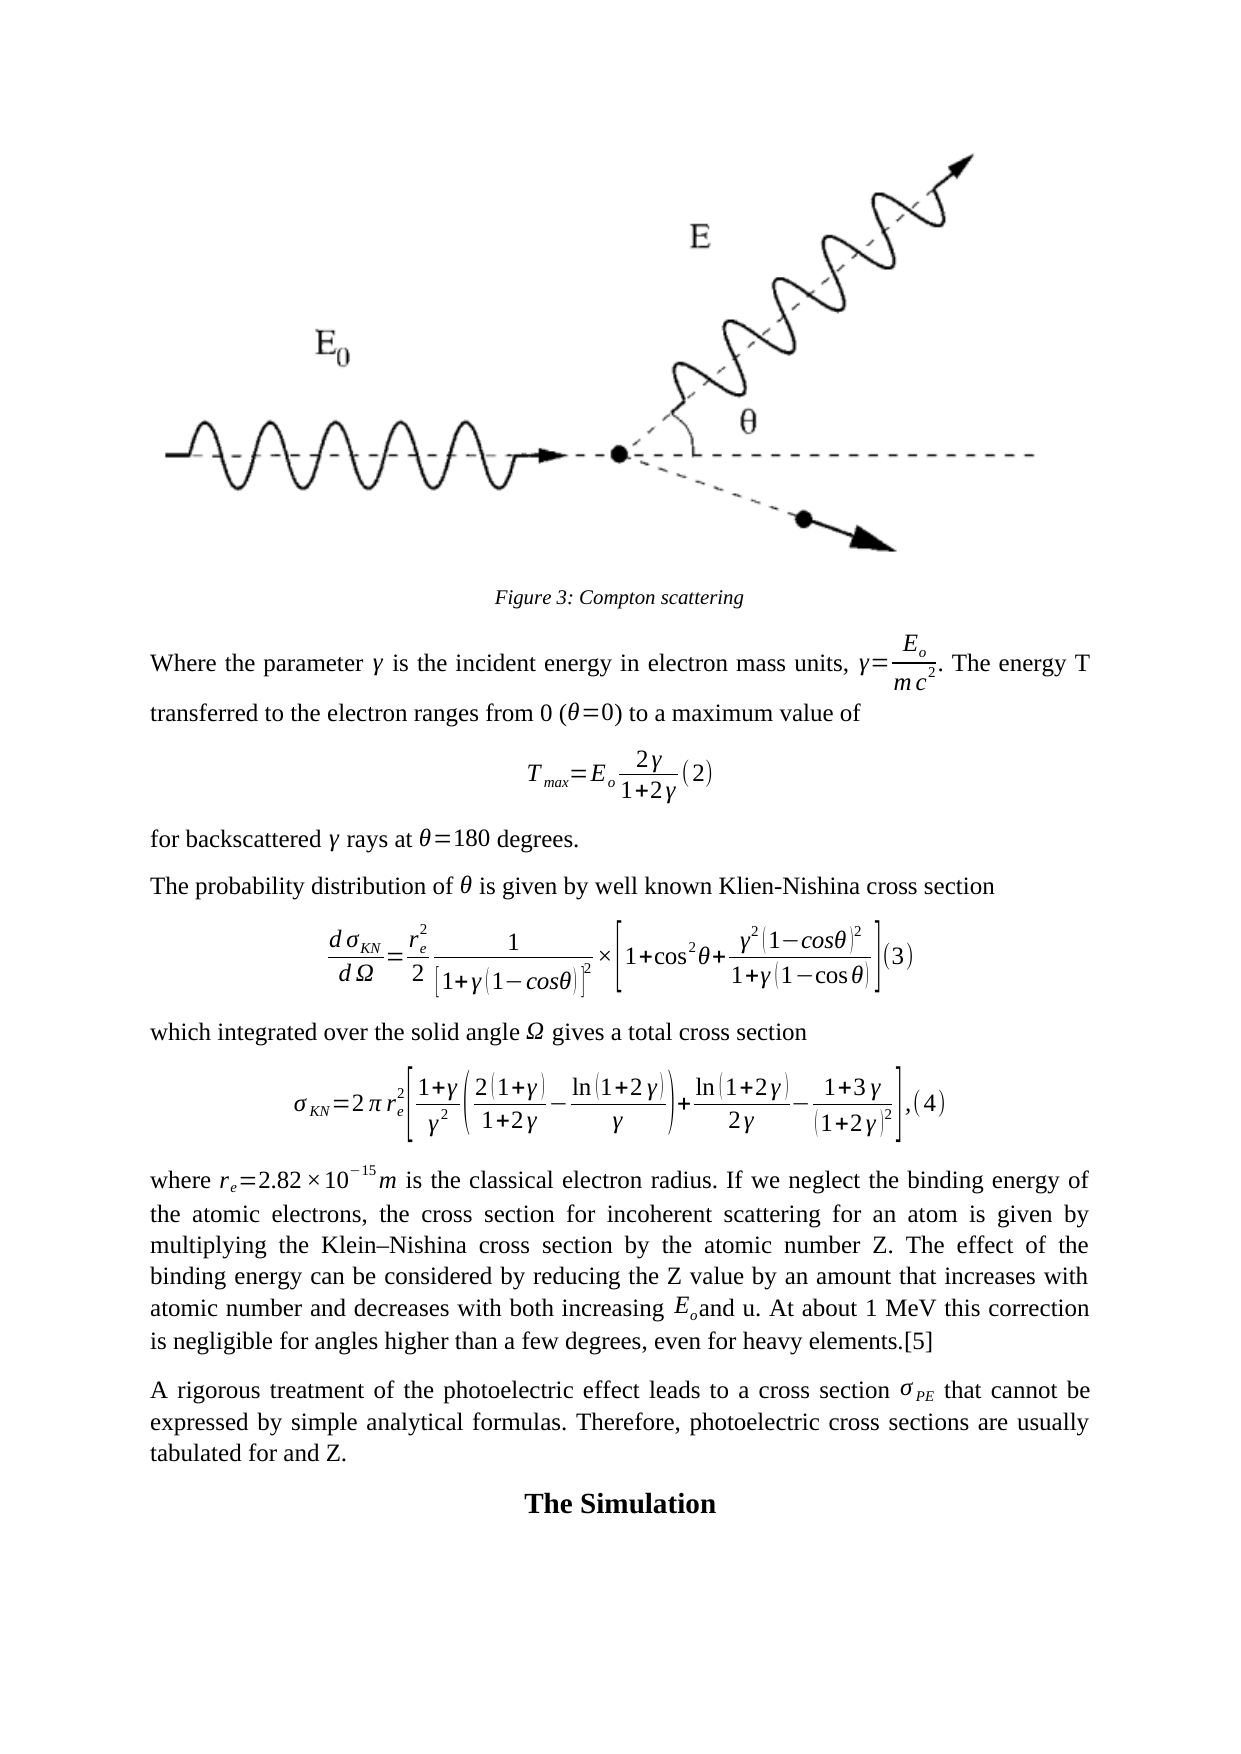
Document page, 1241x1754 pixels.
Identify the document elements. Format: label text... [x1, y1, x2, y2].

text A rigorous treatment of the photoelectric effect leads to a cross section that cannot be expressed by simple analytical formulas. Therefore, photoelectric cross sections are usually tabulated for and Z. [150, 1373, 1090, 1467]
text for backscattered rays at degrees. [150, 824, 1090, 852]
text Figure 3: Compton scattering [150, 585, 1090, 609]
text where is the classical electron radius. If we neglect the binding energy of the atomic electrons, the cross section for incoherent scattering for an atom is given by multiplying the Klein–Nishina cross section by the atomic number Z. The effect of the binding energy can be considered by reducing the Z value by an amount that increases with atomic number and decreases with both increasing and u. At about 1 MeV this correction is negligible for angles higher than a few degrees, even for heavy elements.[5] [150, 1162, 1090, 1354]
picture [150, 150, 1058, 566]
text The probability distribution of is given by well known Klien-Nishina cross section [150, 871, 1090, 900]
text which integrated over the solid angle gives a total cross section [150, 1017, 1090, 1046]
text Where the parameter is the incident energy in electron mass units, . The energy T transferred to the electron ranges from 0 () to a maximum value of [150, 629, 1090, 727]
subtitle The Simulation [150, 1486, 1090, 1519]
